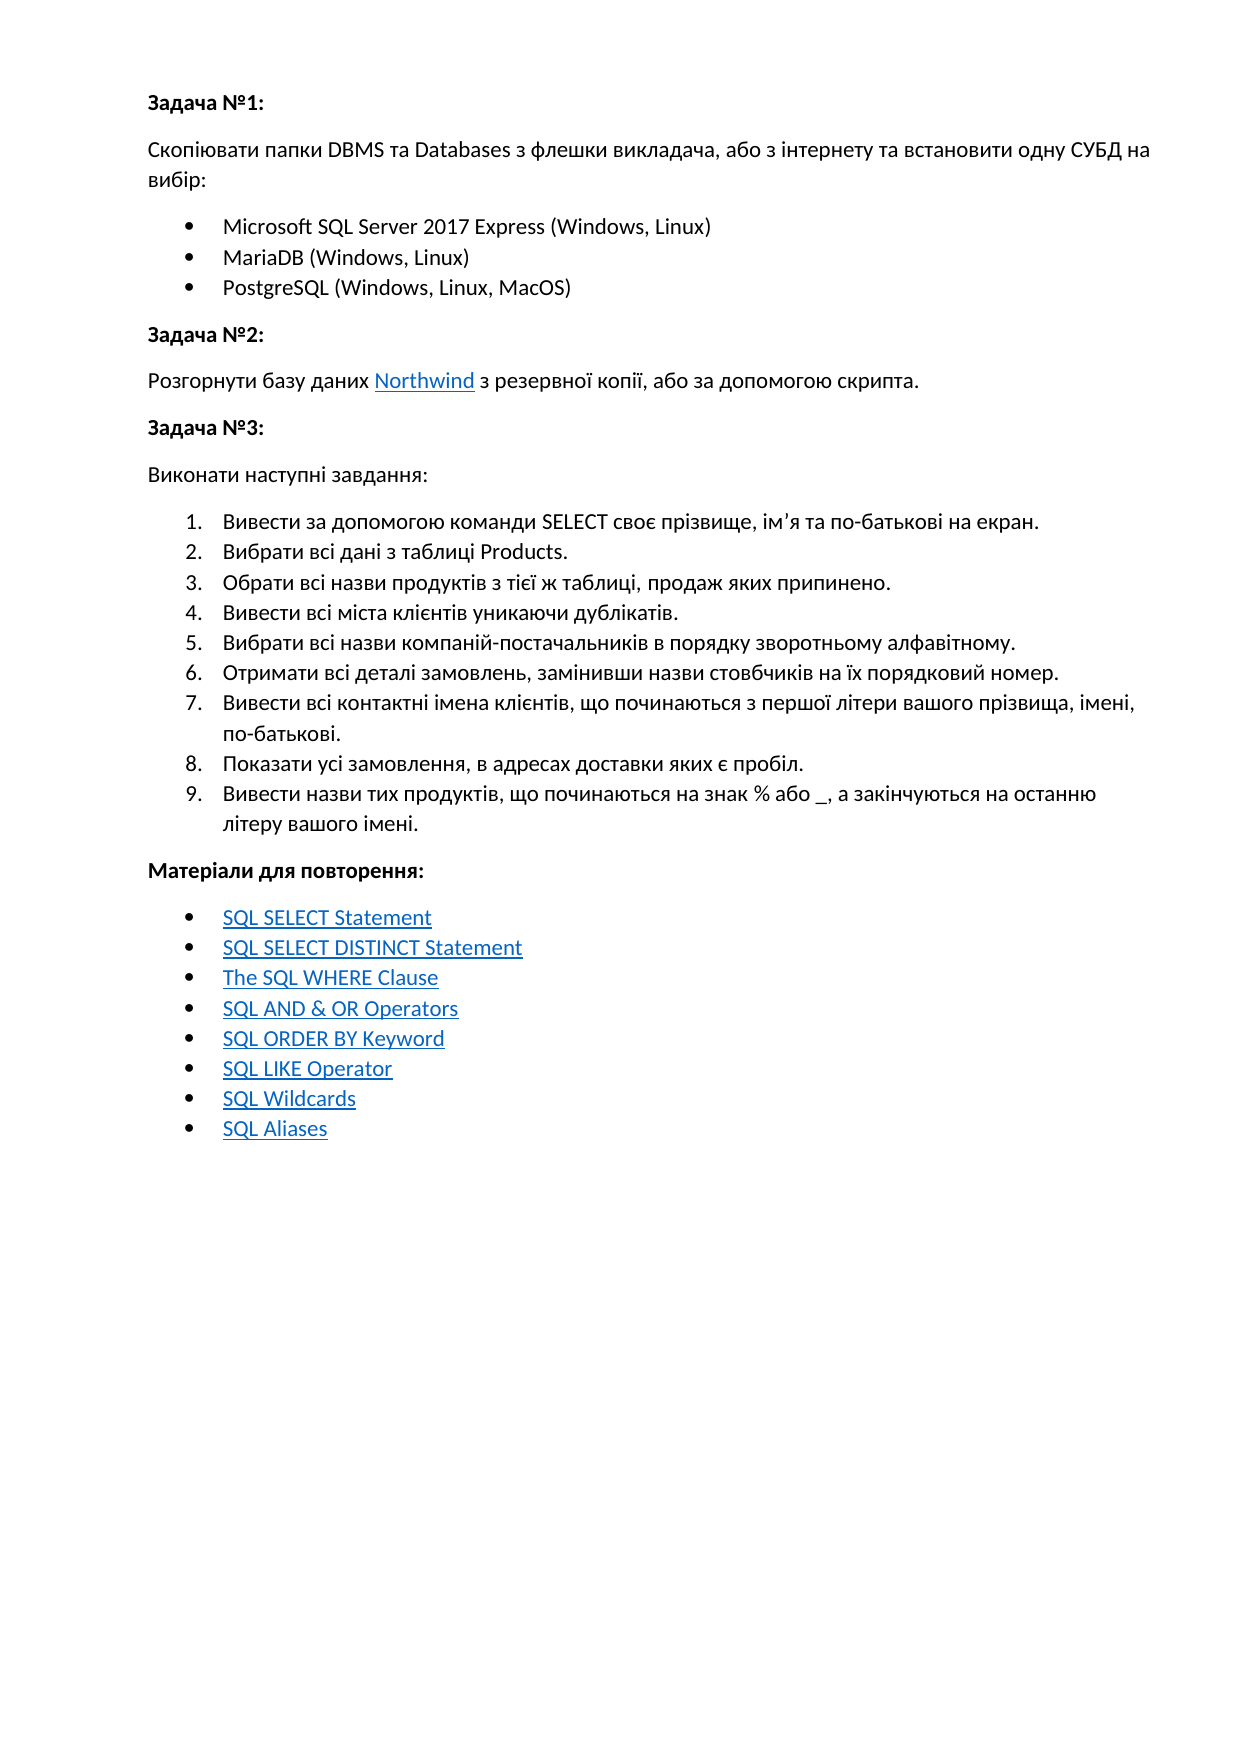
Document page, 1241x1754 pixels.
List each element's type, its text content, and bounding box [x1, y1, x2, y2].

list Вивести всі міста клієнтів уникаючи дублікатів. [185, 598, 1152, 626]
list Показати усі замовлення, в адресах доставки яких є пробіл. [185, 749, 1152, 777]
list MariaDB (Windows, Linux) [185, 243, 1152, 271]
text Задача №3: [148, 413, 1152, 442]
list SQL Aliases [185, 1114, 1152, 1143]
text Задача №1: [148, 88, 1152, 117]
list SQL SELECT DISTINCT Statement [185, 933, 1152, 961]
list Обрати всі назви продуктів з тієї ж таблиці, продаж яких припинено. [185, 568, 1152, 596]
list SQL ORDER BY Keyword [185, 1024, 1152, 1052]
text Скопіювати папки DBMS та Databases з флешки викладача, або з інтернету та встановити одну СУБД на вибір: [148, 135, 1152, 194]
list SQL SELECT Statement [185, 903, 1152, 931]
list SQL LIKE Operator [185, 1054, 1152, 1082]
list Вивести всі контактні імена клієнтів, що починаються з першої літери вашого прізвища, імені, по-батькові. [185, 688, 1152, 747]
list Вибрати всі назви компаній-постачальників в порядку зворотньому алфавітному. [185, 628, 1152, 656]
text Розгорнути базу даних Northwind з резервної копії, або за допомогою скрипта. [148, 367, 1152, 395]
text Виконати наступні завдання: [148, 460, 1152, 488]
list Отримати всі деталі замовлень, замінивши назви стовбчиків на їх порядковий номер. [185, 658, 1152, 686]
list PostgreSQL (Windows, Linux, MacOS) [185, 273, 1152, 301]
text Задача №2: [148, 320, 1152, 348]
list Вивести за допомогою команди SELECT своє прізвище, ім’я та по-батькові на екран. [185, 507, 1152, 535]
list Вивести назви тих продуктів, що починаються на знак % або _, а закінчуються на останню літеру вашого імені. [185, 779, 1152, 837]
list Вибрати всі дані з таблиці Products. [185, 537, 1152, 566]
list SQL Wildcards [185, 1084, 1152, 1112]
list Microsoft SQL Server 2017 Express (Windows, Linux) [185, 212, 1152, 241]
text Матеріали для повторення: [148, 856, 1152, 884]
list The SQL WHERE Clause [185, 963, 1152, 992]
list SQL AND & OR Operators [185, 994, 1152, 1022]
